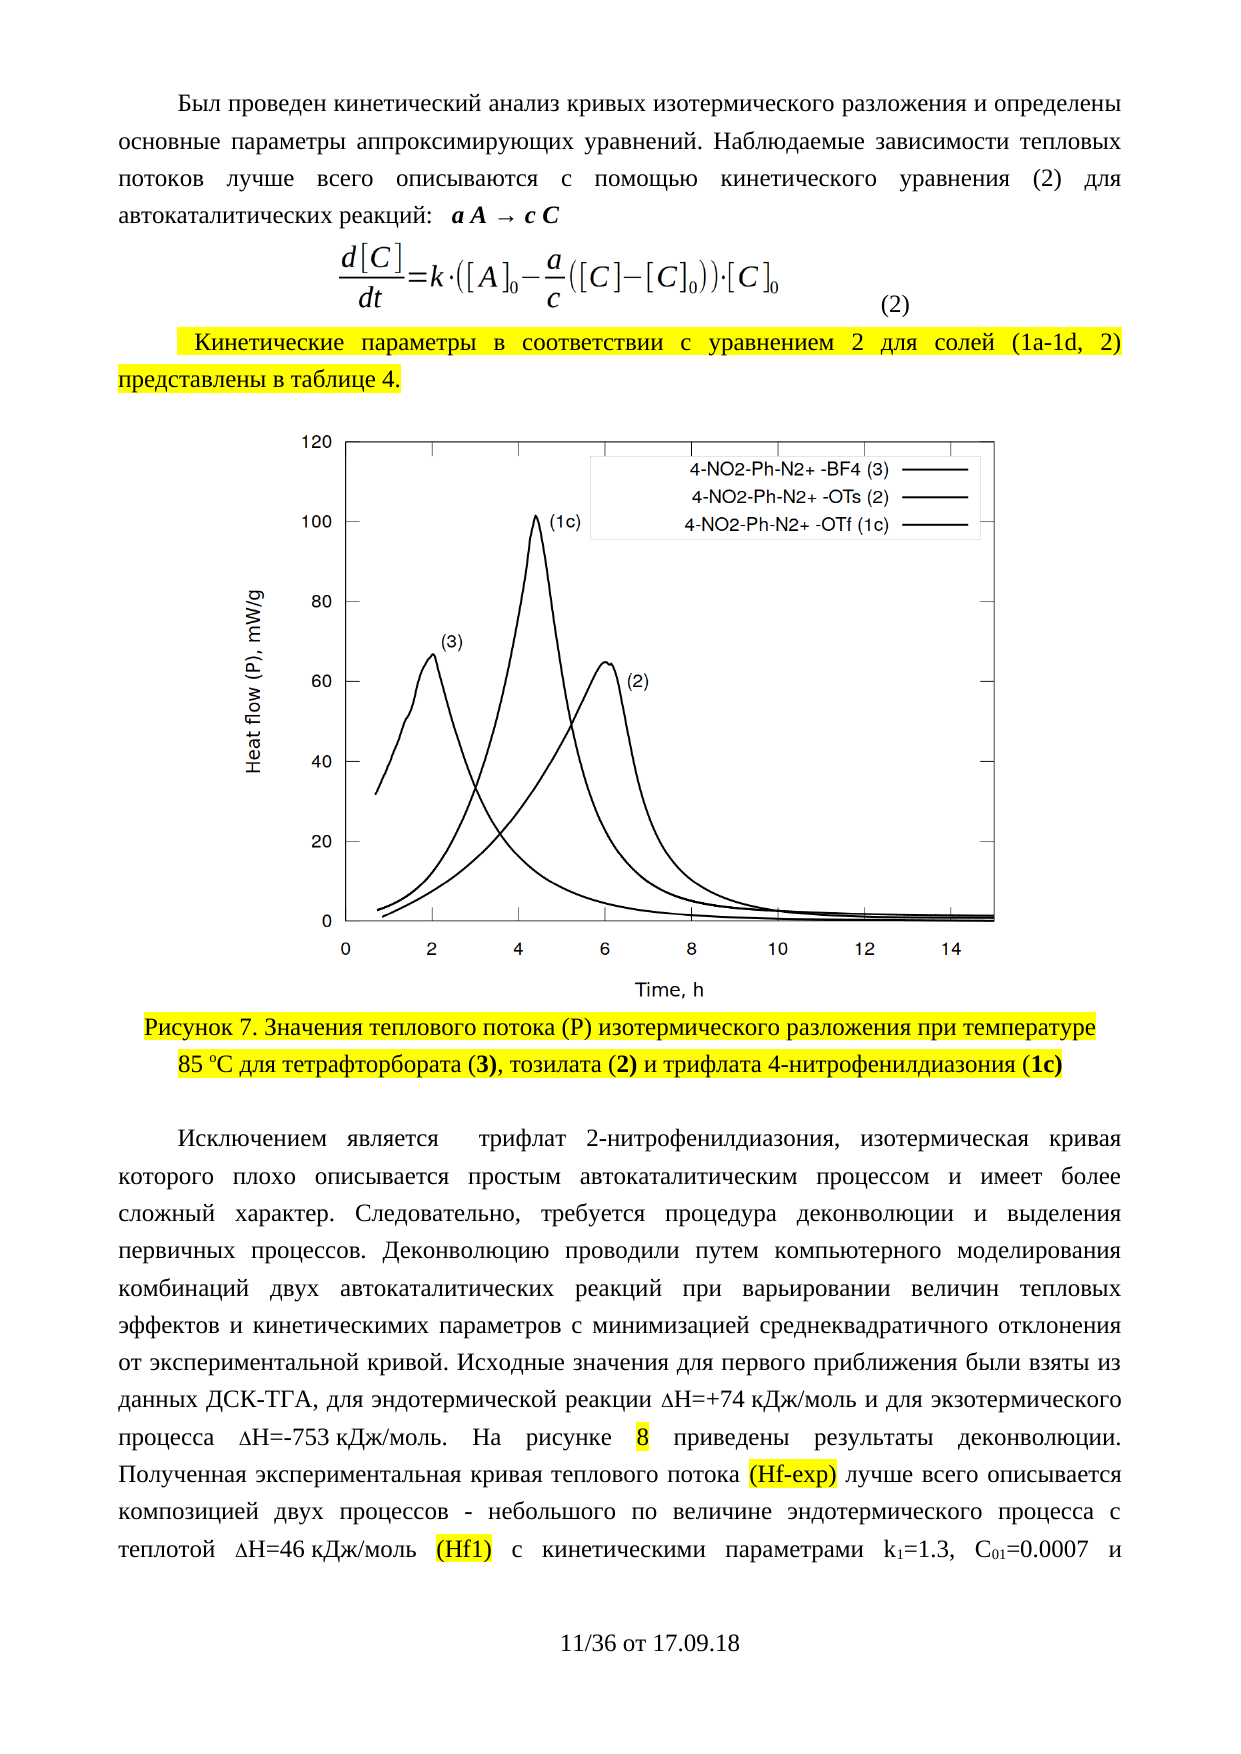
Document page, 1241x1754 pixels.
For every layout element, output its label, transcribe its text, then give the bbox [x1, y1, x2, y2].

text Кинетические параметры в соответствии с уравнением 2 для солей (1a-1d, 2) представлены в таблице 4. [118, 327, 1122, 393]
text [118, 1123, 1122, 1562]
text Был проведен кинетический анализ кривых изотермического разложения и определены основные параметры аппроксимирующих уравнений. Наблюдаемые зависимости тепловых потоков лучше всего описываются с помощью кинетического уравнения (2) для автокаталитических реакций: a A → c C [118, 88, 1122, 229]
picture [239, 431, 1002, 1004]
picture [330, 237, 781, 313]
text Рисунок 7. Значения теплового потока (P) изотермического разложения при температуре 85 оС для тетрафторбората (3), тозилата (2) и трифлата 4-нитрофенилдиазония (1c) [118, 1012, 1122, 1078]
